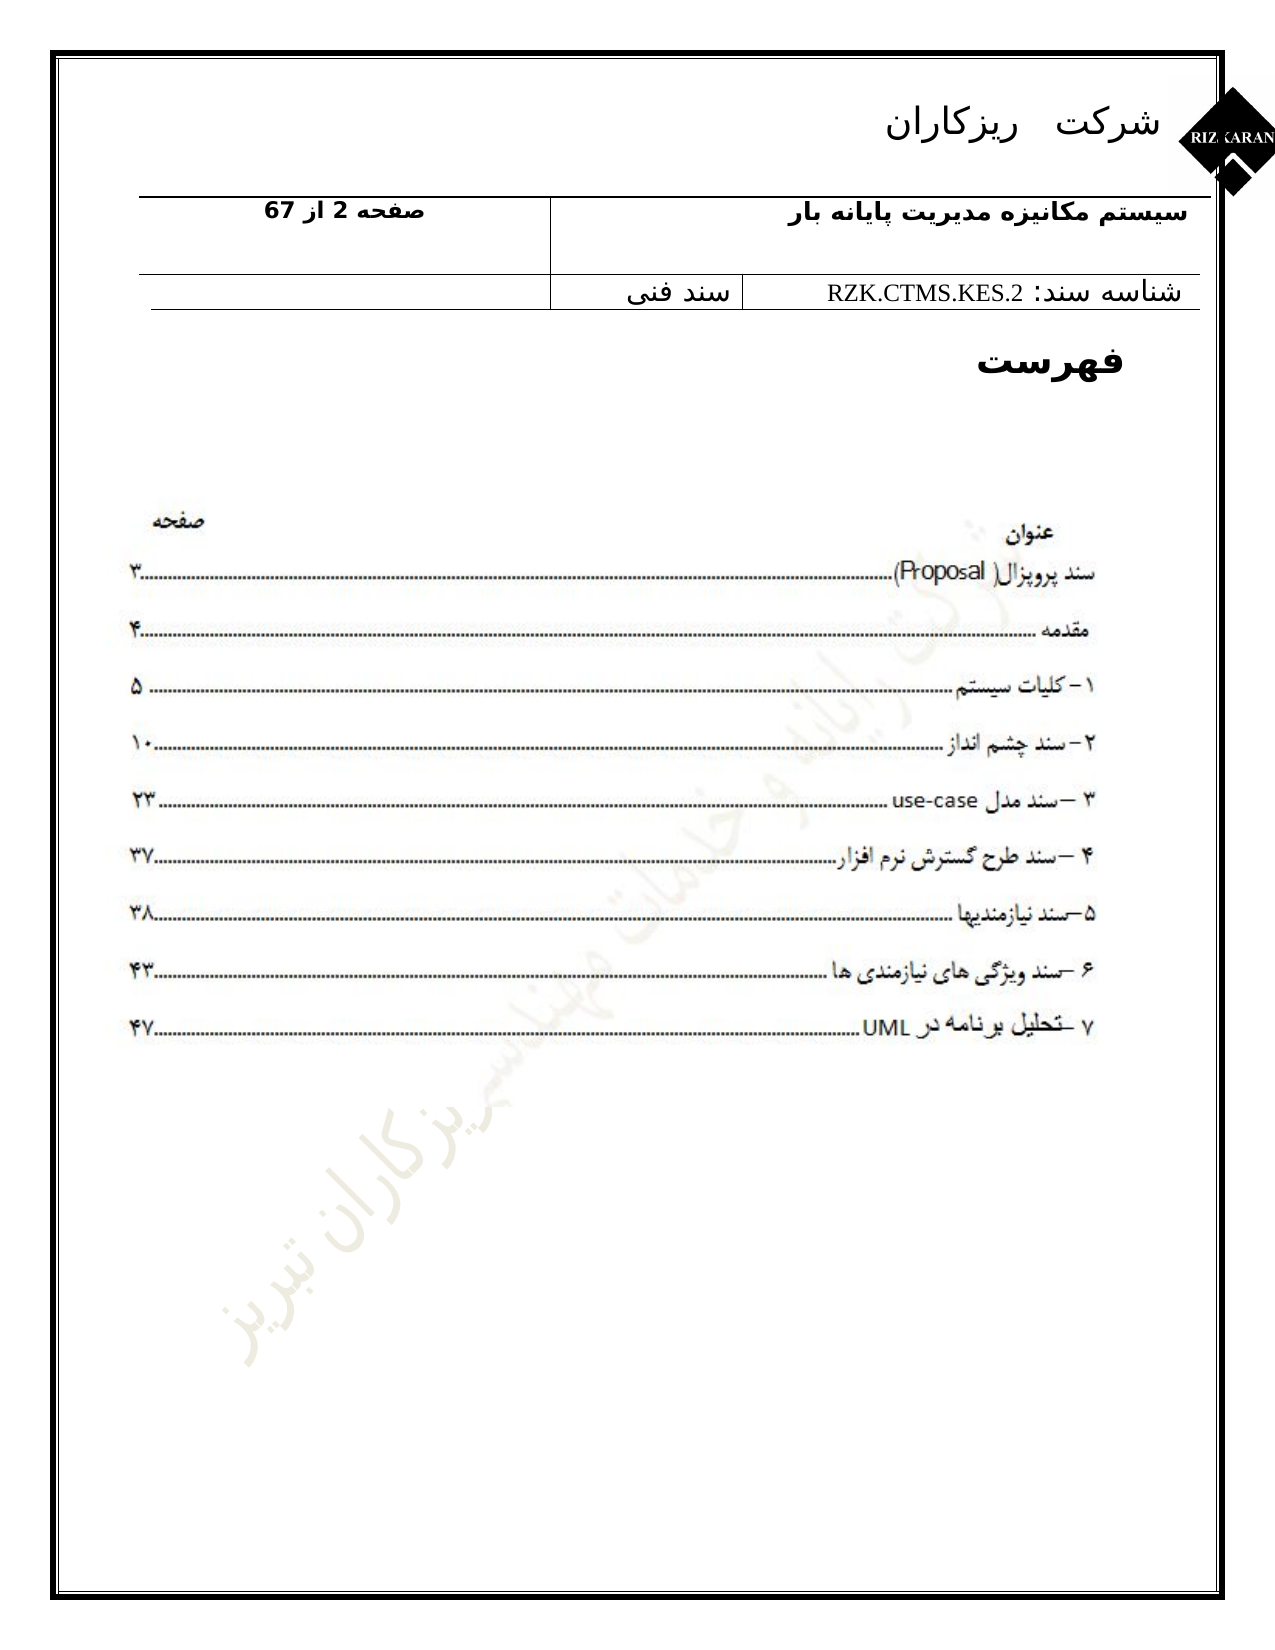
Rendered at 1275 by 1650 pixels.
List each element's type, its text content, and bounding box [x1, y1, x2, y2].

picture [82, 475, 1169, 1107]
text فهرست [150, 338, 1125, 382]
picture [1225, 75, 1275, 199]
picture [1167, 75, 1216, 199]
